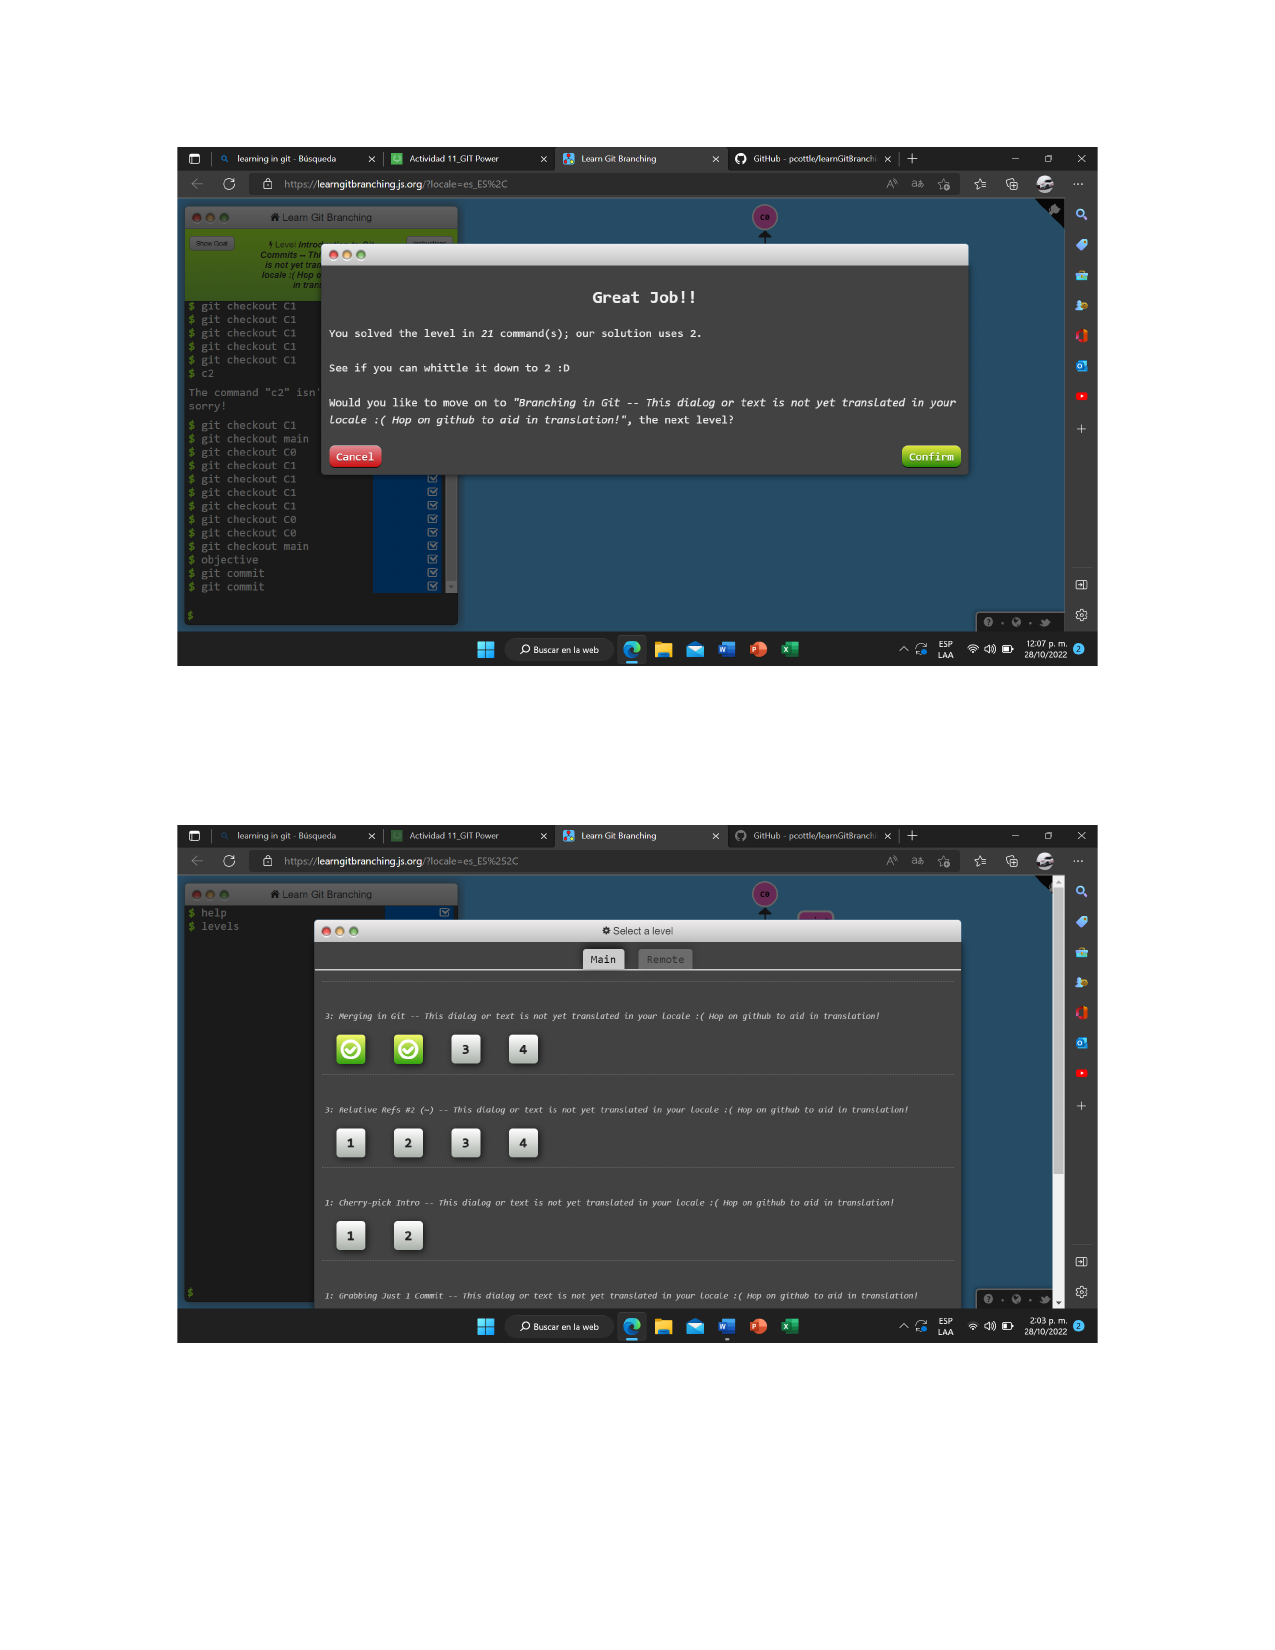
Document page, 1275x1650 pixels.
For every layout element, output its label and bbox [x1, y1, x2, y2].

picture [177, 147, 1098, 666]
picture [177, 825, 1098, 1343]
